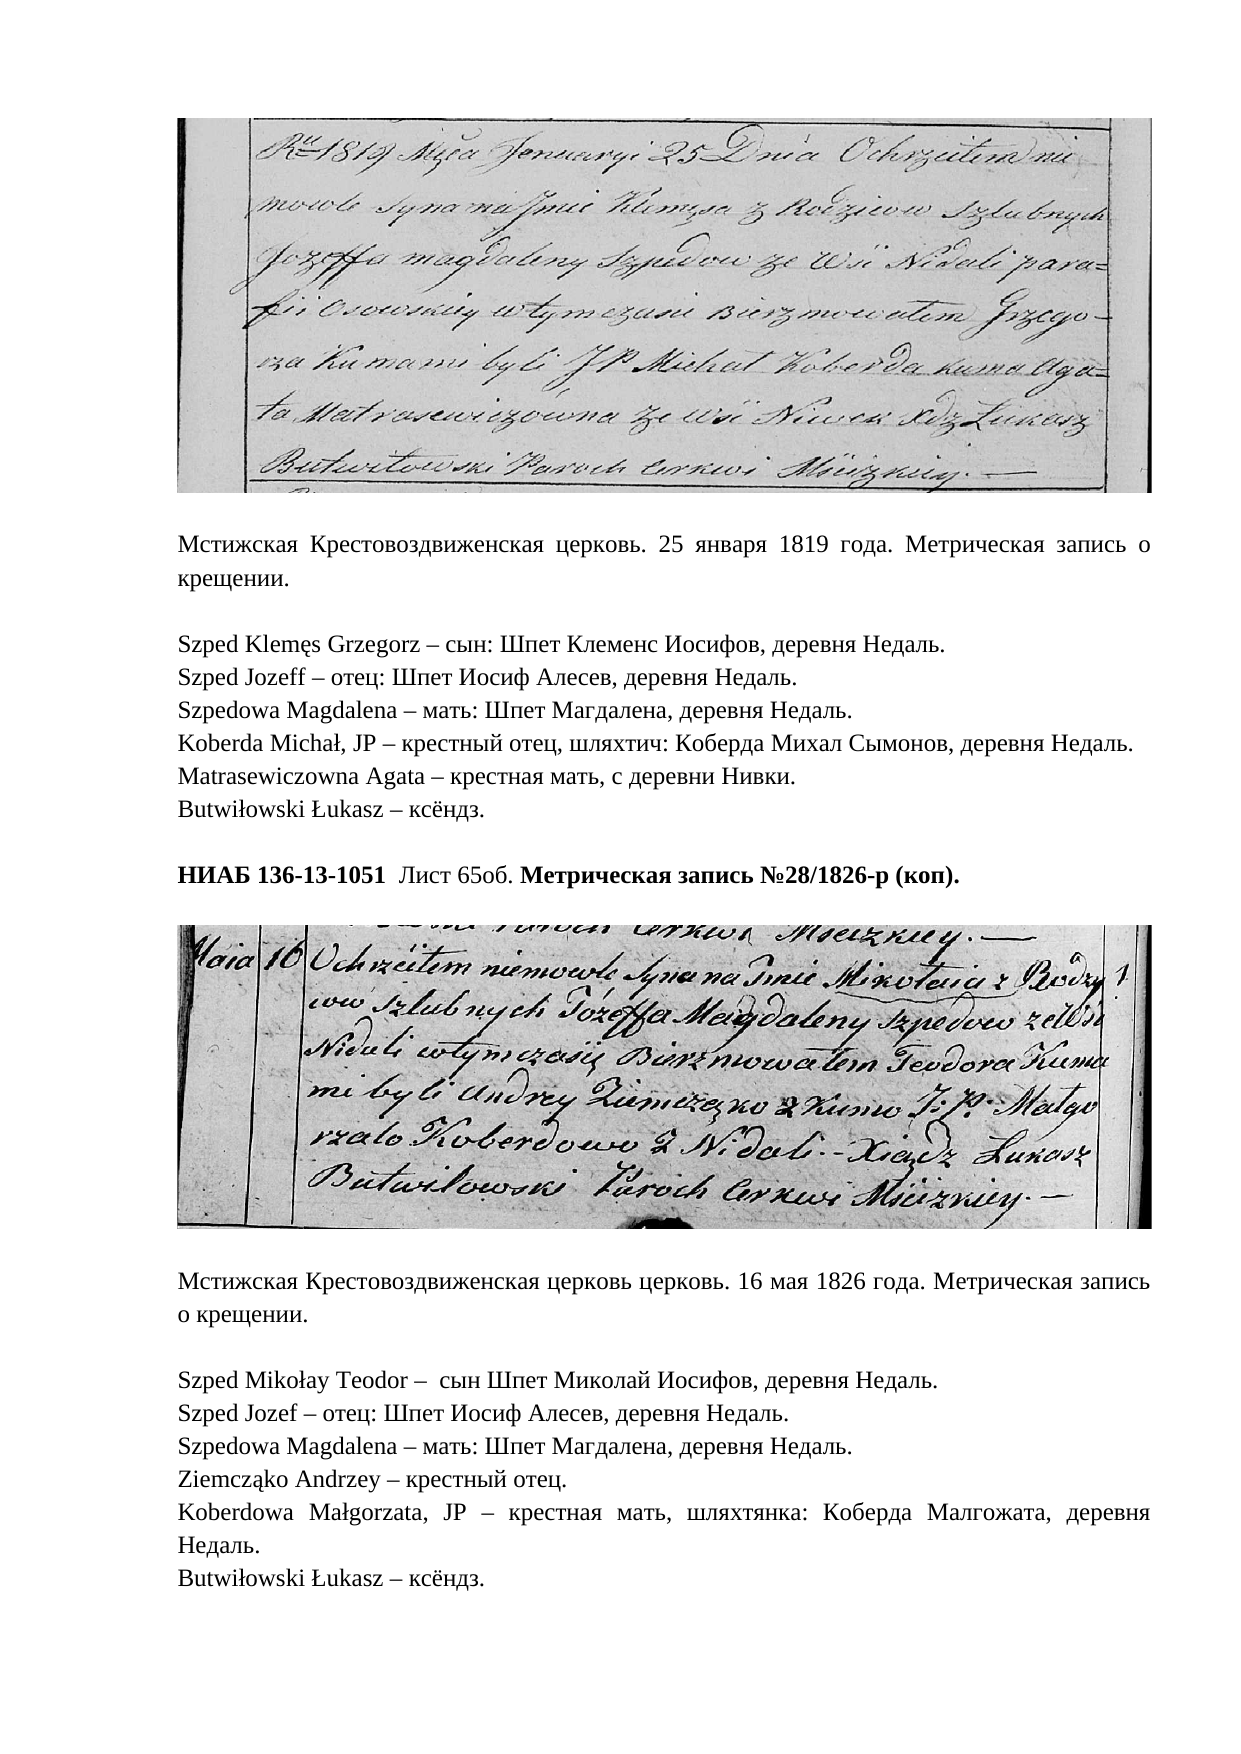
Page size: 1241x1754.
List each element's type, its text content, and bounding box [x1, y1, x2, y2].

text Koberda Michał, JP – крестный отец, шляхтич: Коберда Михал Сымонов, деревня Недаль. [177, 728, 1152, 756]
picture [177, 925, 1152, 1229]
text Szpedowa Magdalena – мать: Шпет Магдалена, деревня Недаль. [177, 1431, 1152, 1460]
text Ziemcząko Andrzey – крестный отец. [177, 1464, 1152, 1493]
text НИАБ 136-13-1051 Лист 65об. Метрическая запись №28/1826-р (коп). [177, 860, 1152, 888]
text Мстижская Крестовоздвиженская церковь церковь. 16 мая 1826 года. Метрическая запись о крещении. [177, 1266, 1152, 1328]
text Matrasewiczowna Agata – крестная мать, с деревни Нивки. [177, 761, 1152, 789]
text Szpedowa Magdalena – мать: Шпет Магдалена, деревня Недаль. [177, 695, 1152, 723]
text Butwiłowski Łukasz – ксёндз. [177, 1563, 1152, 1592]
text Szped Mikołay Teodor – сын Шпет Миколай Иосифов, деревня Недаль. [177, 1365, 1152, 1394]
text Szped Jozeff – отец: Шпет Иосиф Алесев, деревня Недаль. [177, 662, 1152, 690]
text Szped Jozef – отец: Шпет Иосиф Алесев, деревня Недаль. [177, 1398, 1152, 1427]
text Koberdowa Małgorzata, JP – крестная мать, шляхтянка: Коберда Малгожата, деревня Недаль. [177, 1497, 1152, 1559]
picture [177, 118, 1152, 493]
text Szped Klemęs Grzegorz – сын: Шпет Клеменс Иосифов, деревня Недаль. [177, 629, 1152, 657]
text Butwiłowski Łukasz – ксёндз. [177, 794, 1152, 822]
text Мстижская Крестовоздвиженская церковь. 25 января 1819 года. Метрическая запись о крещении. [177, 529, 1152, 591]
